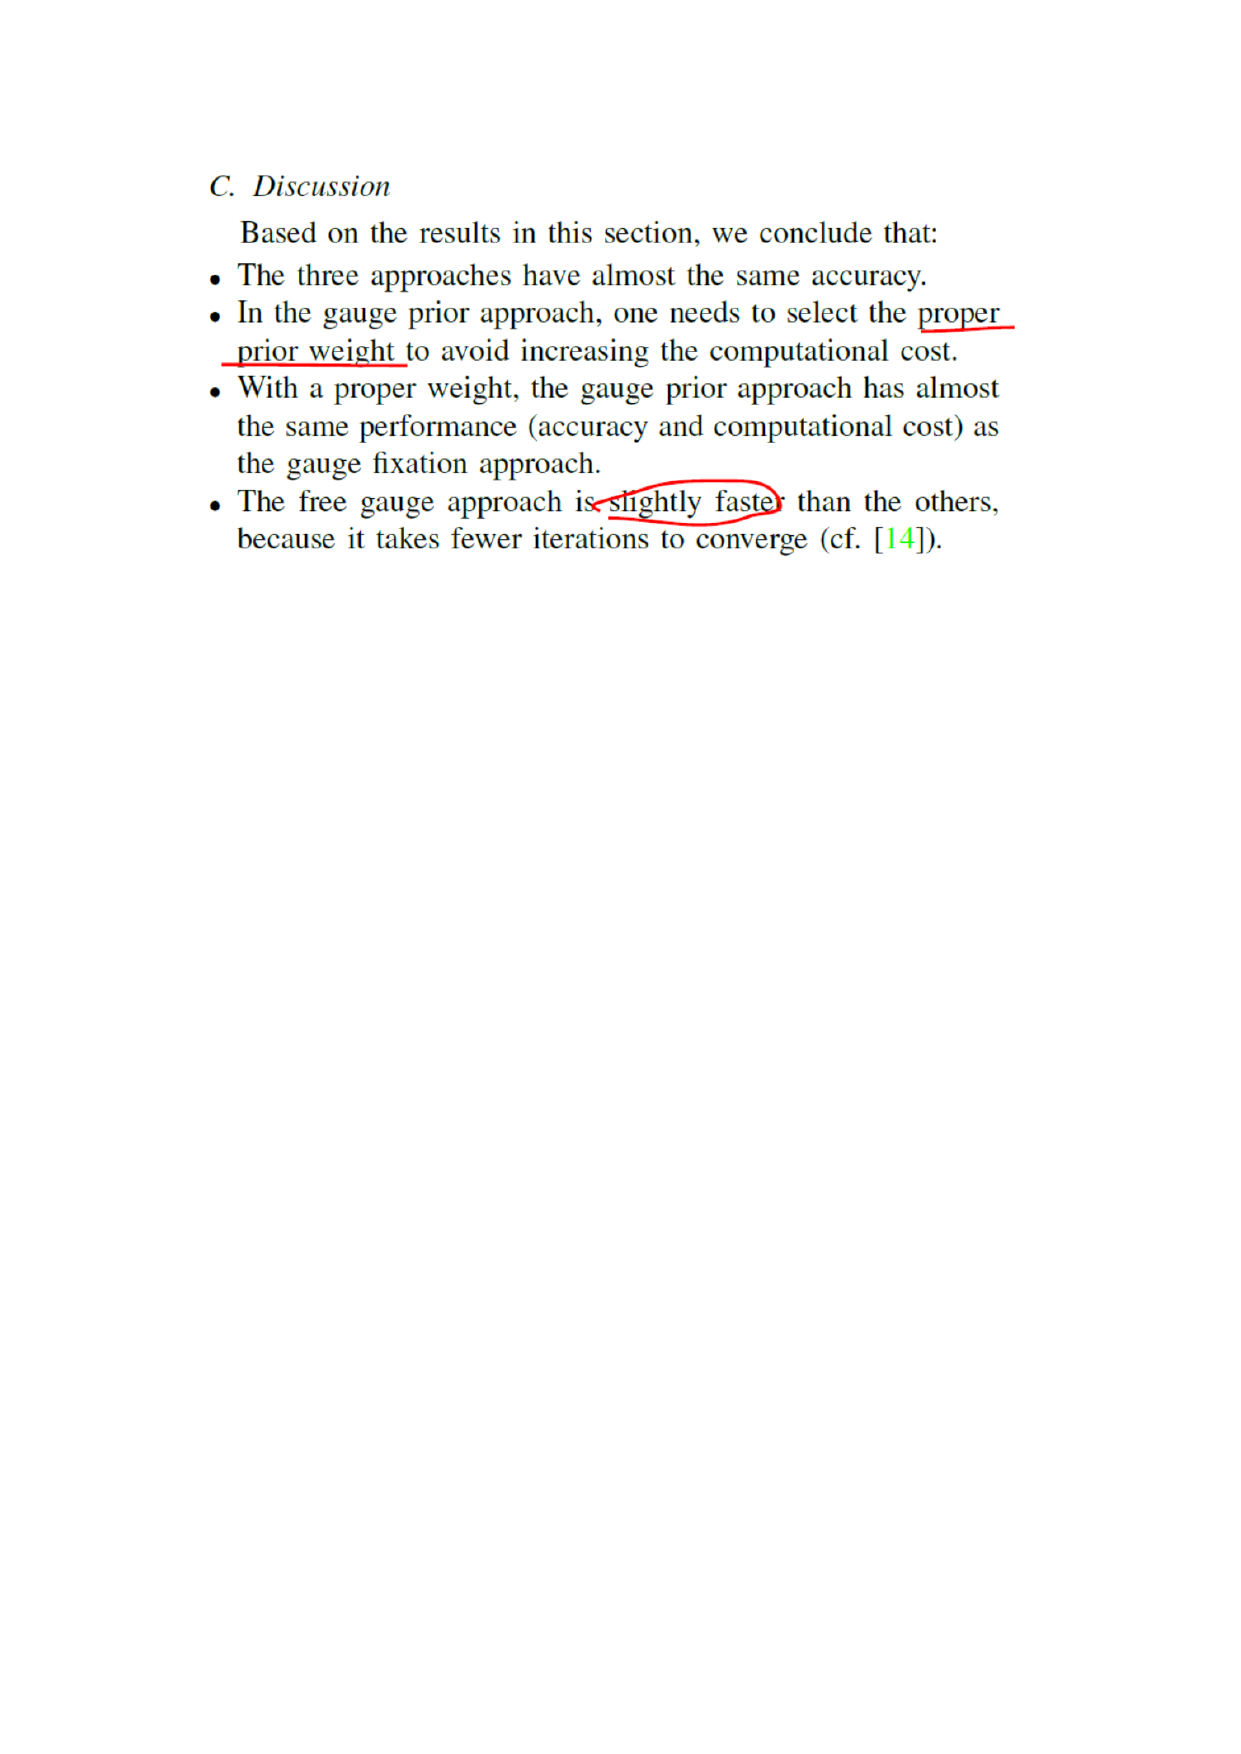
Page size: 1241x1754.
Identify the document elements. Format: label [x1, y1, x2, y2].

picture [187, 162, 1053, 562]
